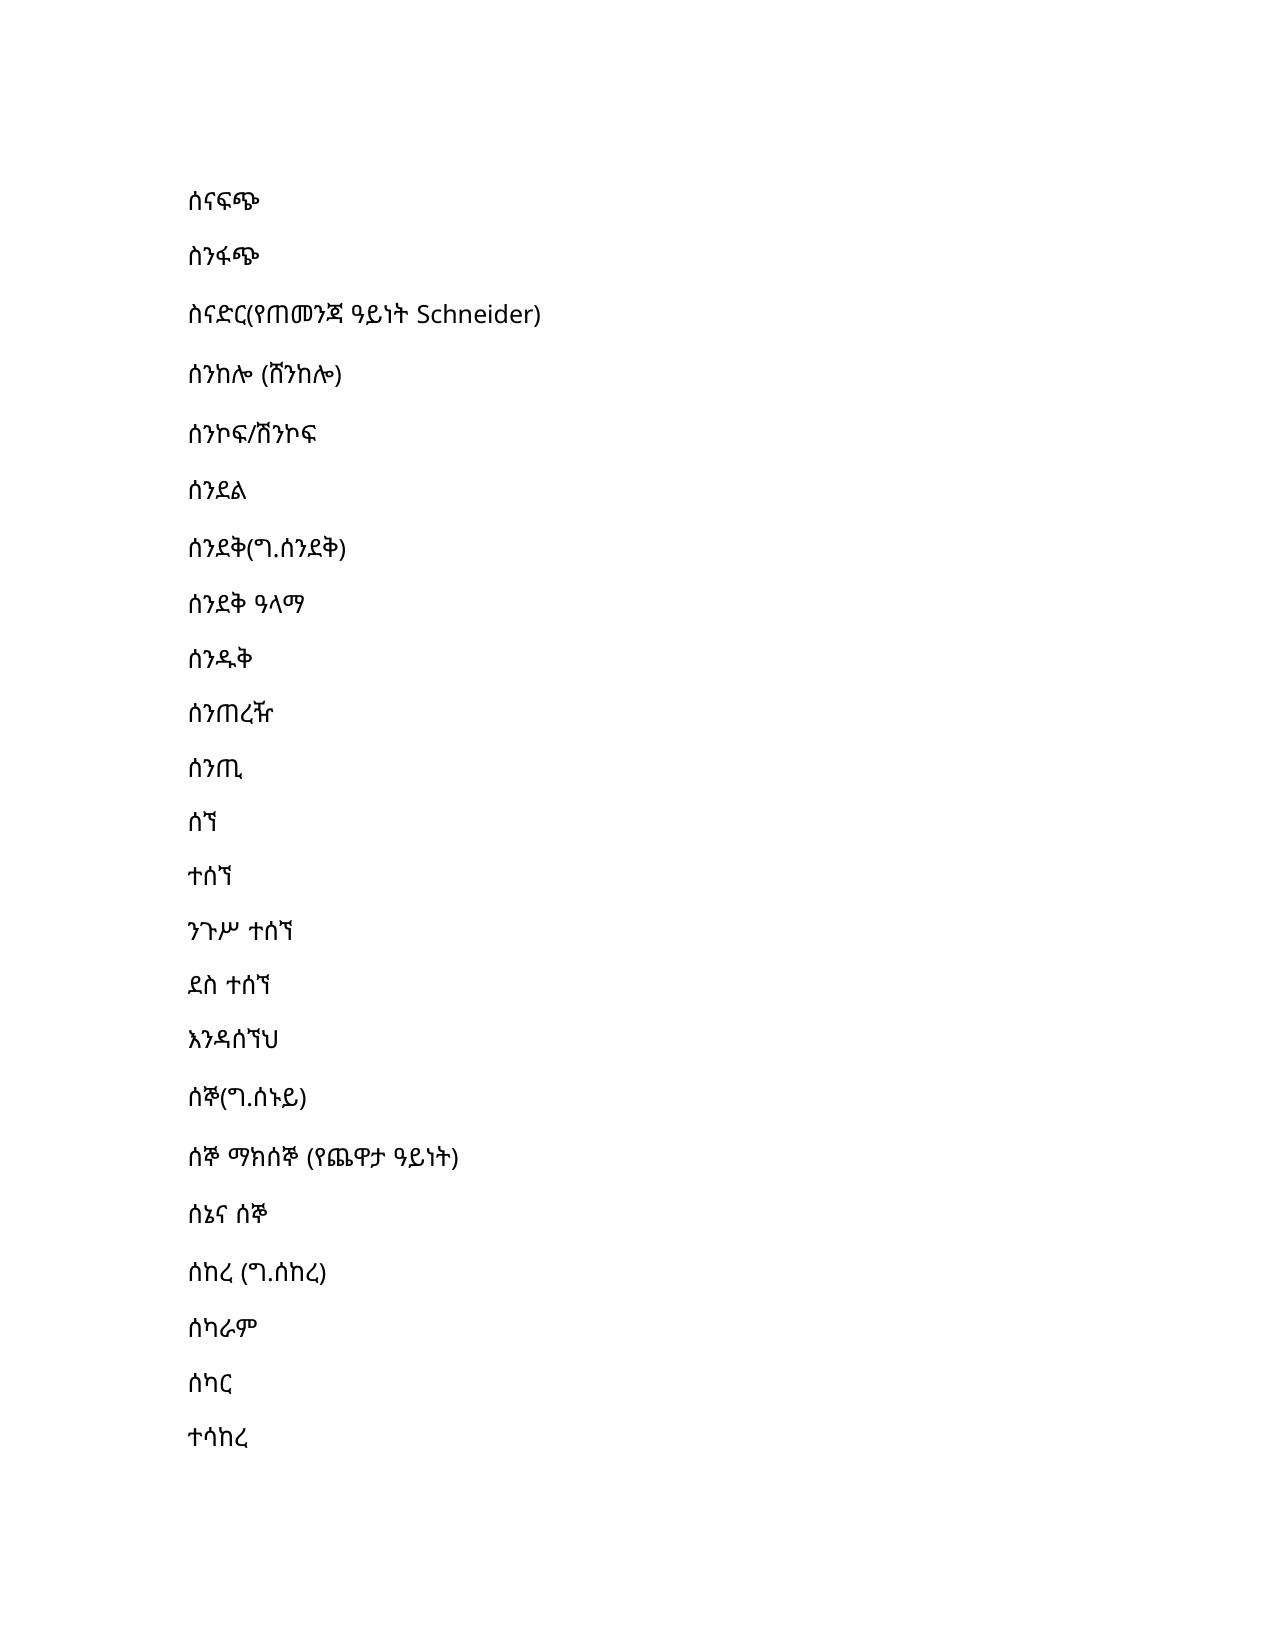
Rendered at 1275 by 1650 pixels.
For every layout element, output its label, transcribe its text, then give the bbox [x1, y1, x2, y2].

text ሰኞ(ግ.ሰኑይ) [187, 1080, 1087, 1114]
text ሰንጢ [187, 754, 1087, 783]
text ሰካር [187, 1369, 1087, 1398]
text ተሳከረ [187, 1423, 1087, 1452]
text ሰንደል [187, 476, 1087, 505]
text ሰንከሎ (ሸንከሎ) [187, 356, 1087, 390]
text ደስ ተሰኘ [187, 971, 1087, 1000]
text ሰንደቅ(ግ.ሰንደቅ) [187, 531, 1087, 565]
text ስናድር(የጠመንጃ ዓይነት Schneider) [187, 296, 1087, 330]
text ሰኞ ማክሰኞ (የጨዋታ ዓይነት) [187, 1140, 1087, 1174]
text ሰከረ (ግ.ሰከረ) [187, 1254, 1087, 1288]
text ሰንጠረዥ [187, 699, 1087, 728]
text ንጉሥ ተሰኘ [187, 917, 1087, 946]
text ሰንኮፍ/ሽንኮፍ [187, 416, 1087, 450]
text ተሰኘ [187, 862, 1087, 892]
text ሰካራም [187, 1314, 1087, 1343]
text ስንፋጭ [187, 242, 1087, 271]
text ሰንዱቅ [187, 645, 1087, 674]
text ሰናፍጭ [187, 187, 1087, 217]
text ሰኘ [187, 808, 1087, 837]
text ሰንደቅ ዓላማ [187, 591, 1087, 620]
text እንዳሰኘህ [187, 1026, 1087, 1055]
text ሰኔና ሰኞ [187, 1200, 1087, 1229]
